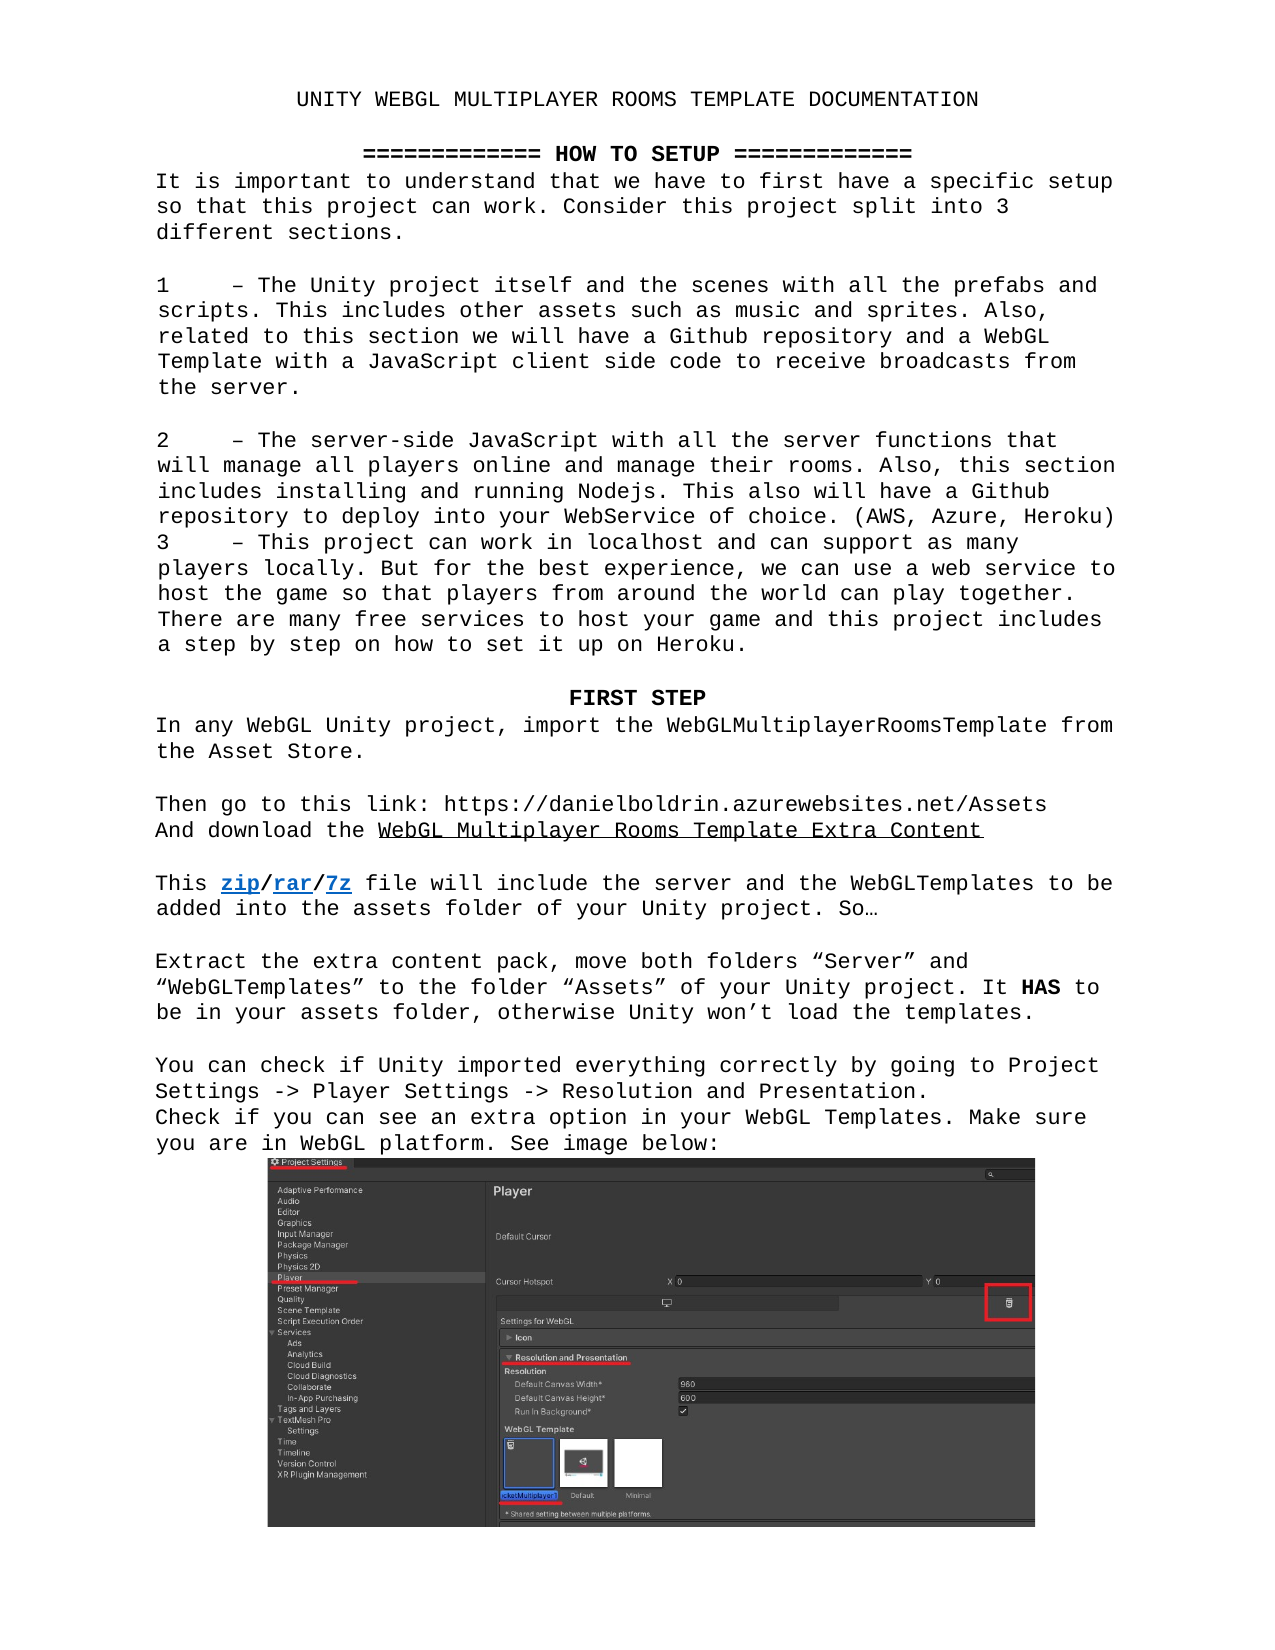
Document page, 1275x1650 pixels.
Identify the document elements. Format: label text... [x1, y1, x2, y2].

text In any WebGL Unity project, import the WebGLMultiplayerRoomsTemplate from the Asset Store. [155, 714, 1117, 765]
text You can check if Unity imported everything correctly by going to Project [155, 1054, 1117, 1079]
text This zip/rar/7z file will include the server and the WebGLTemplates to be added into the assets folder of your Unity project. So… [155, 872, 1117, 922]
text It is important to understand that we have to first have a specific setup so that this project can work. Consider this project split into 3 different sections. [155, 170, 1117, 246]
list – The server-side JavaScript with all the server functions that will manage all players online and manage their rooms. Also, this section includes installing and running Nodejs. This also will have a Github repository to deploy into your WebService of choice. (AWS, Azure, Heroku) [156, 429, 1117, 530]
list – This project can work in localhost and can support as many players locally. But for the best experience, we can use a web service to host the game so that players from around the world can play together. There are many free services to host your game and this project includes a step by step on how to set it up on Heroku. [156, 532, 1117, 658]
text Check if you can see an extra option in your WebGL Templates. Make sure you are in WebGL platform. See image below: [155, 1106, 1089, 1157]
text Extract the extra content pack, move both folders “Server” and [155, 950, 1117, 975]
subtitle ============= HOW TO SETUP ============= [156, 142, 1118, 168]
text “WebGLTemplates” to the folder “Assets” of your Unity project. It HAS to be in your assets folder, otherwise Unity won’t load the templates. [155, 976, 1117, 1026]
text UNITY WEBGL MULTIPLAYER ROOMS TEMPLATE DOCUMENTATION [156, 89, 1119, 113]
picture [267, 1158, 1036, 1527]
text And download the WebGL Multiplayer Rooms Template Extra Content [155, 819, 1117, 844]
text Settings -> Player Settings -> Resolution and Presentation. [155, 1080, 1117, 1105]
list – The Unity project itself and the scenes with all the prefabs and scripts. This includes other assets such as music and sprites. Also, related to this section we will have a Github repository and a WebGL Template with a JavaScript client side code to receive broadcasts from the server. [156, 274, 1117, 401]
subtitle FIRST STEP [156, 686, 1118, 712]
text Then go to this link: https://danielboldrin.azurewebsites.net/Assets [155, 793, 1117, 818]
